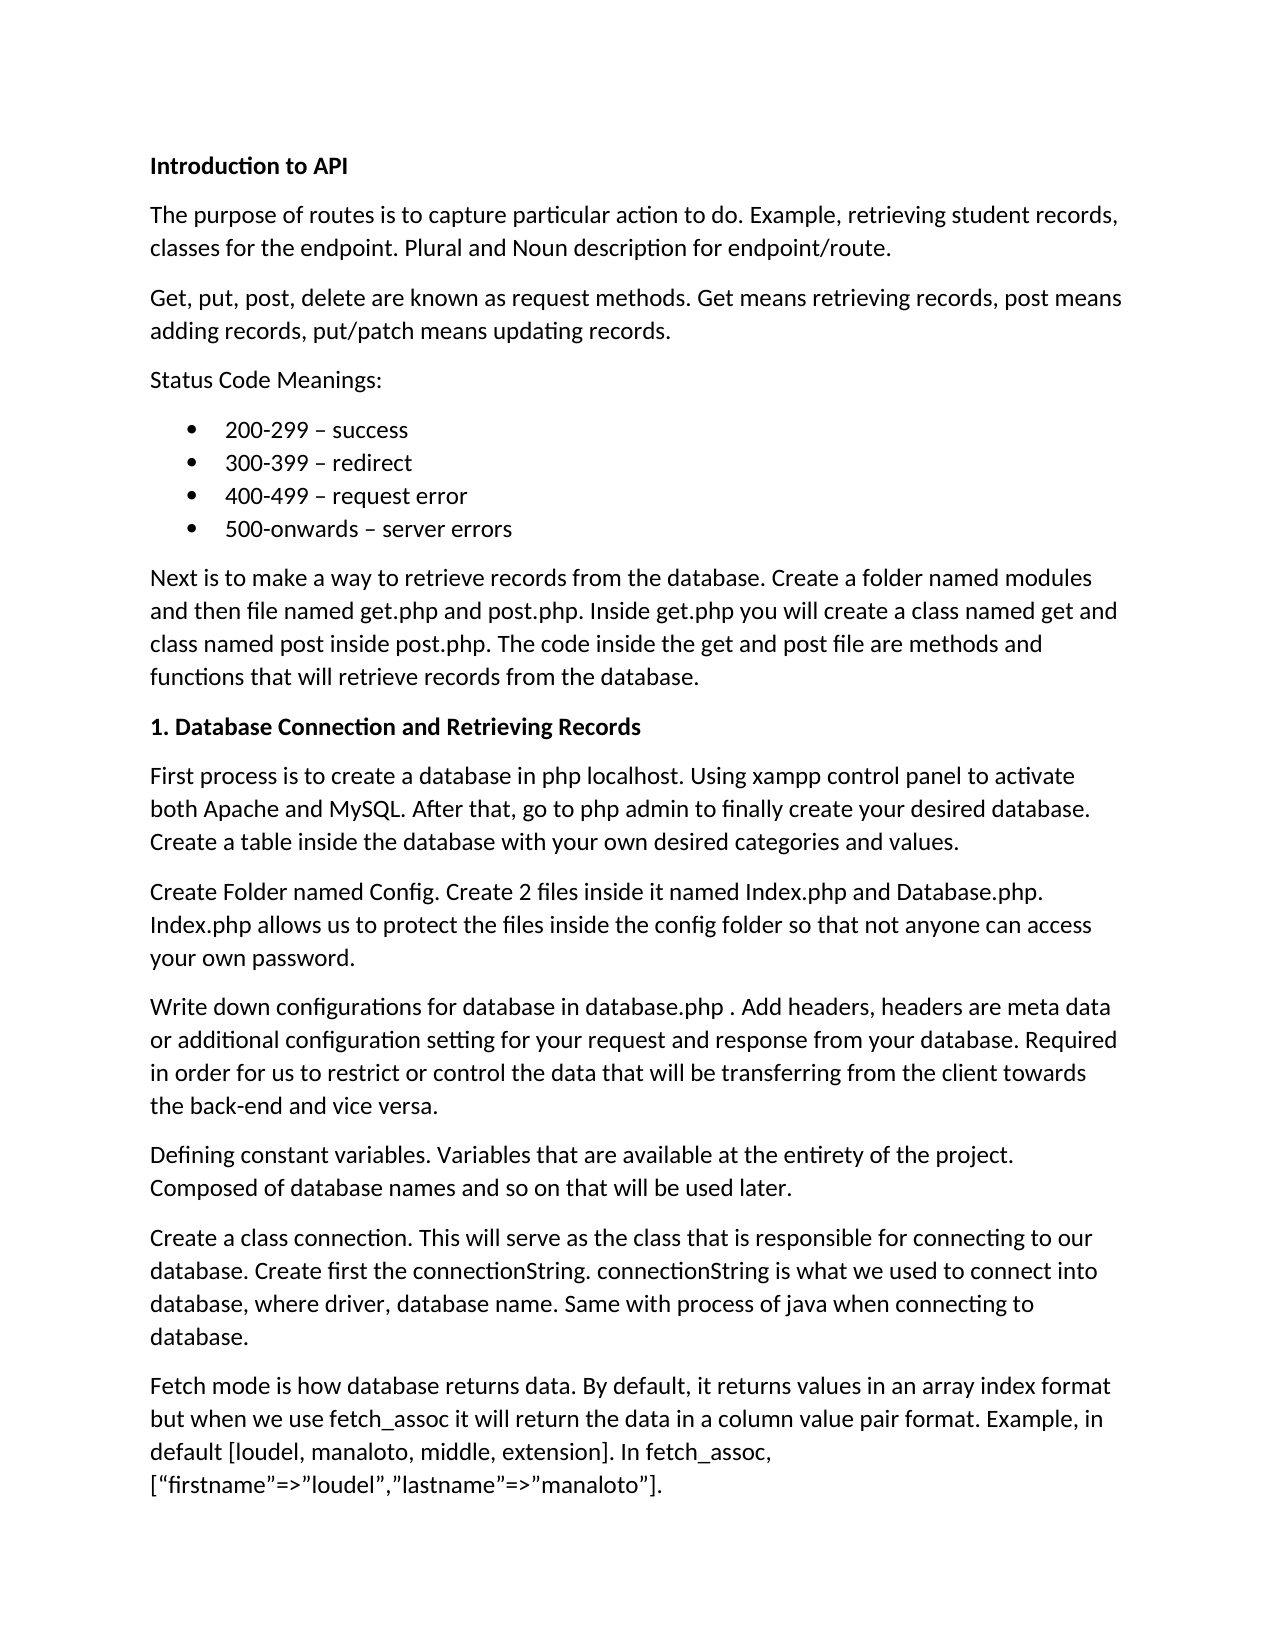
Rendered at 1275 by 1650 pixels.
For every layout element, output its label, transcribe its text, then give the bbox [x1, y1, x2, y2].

list 500-onwards – server errors [187, 513, 1125, 543]
list 300-399 – redirect [187, 447, 1125, 478]
text 1. Database Connection and Retrieving Records [150, 711, 1125, 741]
text Create a class connection. This will serve as the class that is responsible for connecting to our database. Create first the connectionString. connectionString is what we used to connect into database, where driver, database name. Same with process of java when connecting to database. [150, 1222, 1125, 1351]
text Introduction to API [150, 150, 1125, 181]
text Next is to make a way to retrieve records from the database. Create a folder named modules and then file named get.php and post.php. Inside get.php you will create a class named get and class named post inside post.php. The code inside the get and post file are methods and functions that will retrieve records from the database. [150, 562, 1125, 692]
text Get, put, post, delete are known as request methods. Get means retrieving records, post means adding records, put/patch means updating records. [150, 282, 1125, 346]
text Status Code Meanings: [150, 364, 1125, 395]
text Write down configurations for database in database.php . Add headers, headers are meta data or additional configuration setting for your request and response from your database. Required in order for us to restrict or control the data that will be transferring from the client towards the back-end and vice versa. [150, 991, 1125, 1121]
list 200-299 – success [187, 414, 1125, 445]
text Fetch mode is how database returns data. By default, it returns values in an array index format but when we use fetch_assoc it will return the data in a column value pair format. Example, in default [loudel, manaloto, middle, extension]. In fetch_assoc, [“firstname”=>”loudel”,”lastname”=>”manaloto”]. [150, 1370, 1125, 1500]
text The purpose of routes is to capture particular action to do. Example, retrieving student records, classes for the endpoint. Plural and Noun description for endpoint/route. [150, 199, 1125, 263]
text Defining constant variables. Variables that are available at the entirety of the project. Composed of database names and so on that will be used later. [150, 1139, 1125, 1203]
list 400-499 – request error [187, 480, 1125, 511]
text Create Folder named Config. Create 2 files inside it named Index.php and Database.php. Index.php allows us to protect the files inside the config folder so that not anyone can access your own password. [150, 876, 1125, 972]
text First process is to create a database in php localhost. Using xampp control panel to activate both Apache and MySQL. After that, go to php admin to finally create your desired database. Create a table inside the database with your own desired categories and values. [150, 760, 1125, 857]
